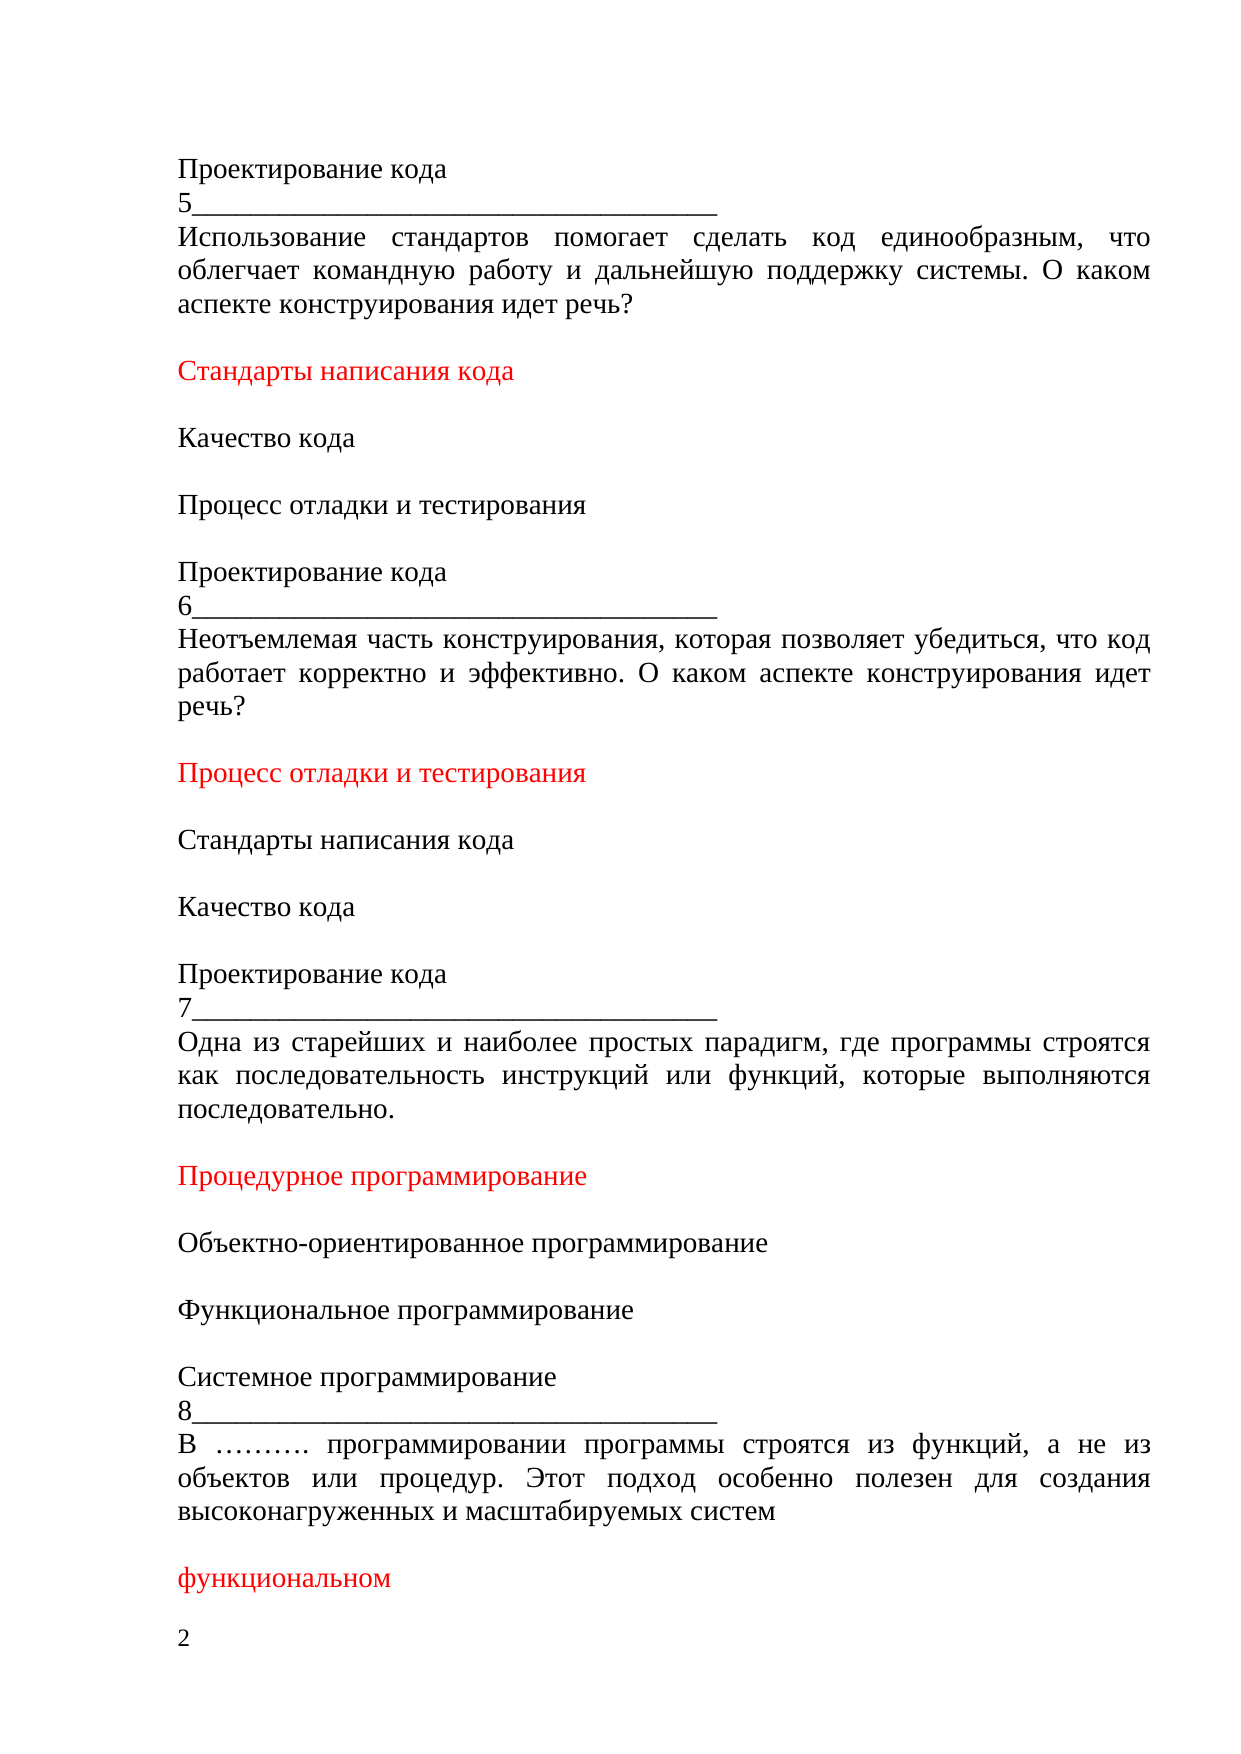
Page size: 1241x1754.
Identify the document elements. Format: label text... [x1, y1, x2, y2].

text 7____________________________________ [177, 990, 1152, 1024]
text Одна из старейших и наиболее простых парадигм, где программы строятся как последовательность инструкций или функций, которые выполняются последовательно. [177, 1024, 1152, 1124]
text Проектирование кода [177, 957, 1152, 990]
text функциональном [177, 1560, 1152, 1594]
text Качество кода [177, 889, 1152, 923]
text Качество кода [177, 420, 1152, 453]
text Процесс отладки и тестирования [177, 755, 1152, 789]
text В ………. программировании программы строятся из функций, а не из объектов или процедур. Этот подход особенно полезен для создания высоконагруженных и масштабируемых систем [177, 1426, 1152, 1527]
text 5____________________________________ [177, 185, 1152, 219]
text Неотъемлемая часть конструирования, которая позволяет убедиться, что код работает корректно и эффективно. О каком аспекте конструирования идет речь? [177, 621, 1152, 722]
text Стандарты написания кода [177, 353, 1152, 386]
text Стандарты написания кода [177, 822, 1152, 856]
text Проектирование кода [177, 554, 1152, 588]
text Процесс отладки и тестирования [177, 487, 1152, 521]
text Объектно-ориентированное программирование [177, 1225, 1152, 1258]
text Системное программирование [177, 1359, 1152, 1393]
text Процедурное программирование [177, 1158, 1152, 1191]
text Функциональное программирование [177, 1292, 1152, 1326]
text Использование стандартов помогает сделать код единообразным, что облегчает командную работу и дальнейшую поддержку системы. О каком аспекте конструирования идет речь? [177, 219, 1152, 319]
text 6____________________________________ [177, 588, 1152, 621]
text Проектирование кода [177, 152, 1152, 185]
text 8____________________________________ [177, 1393, 1152, 1426]
